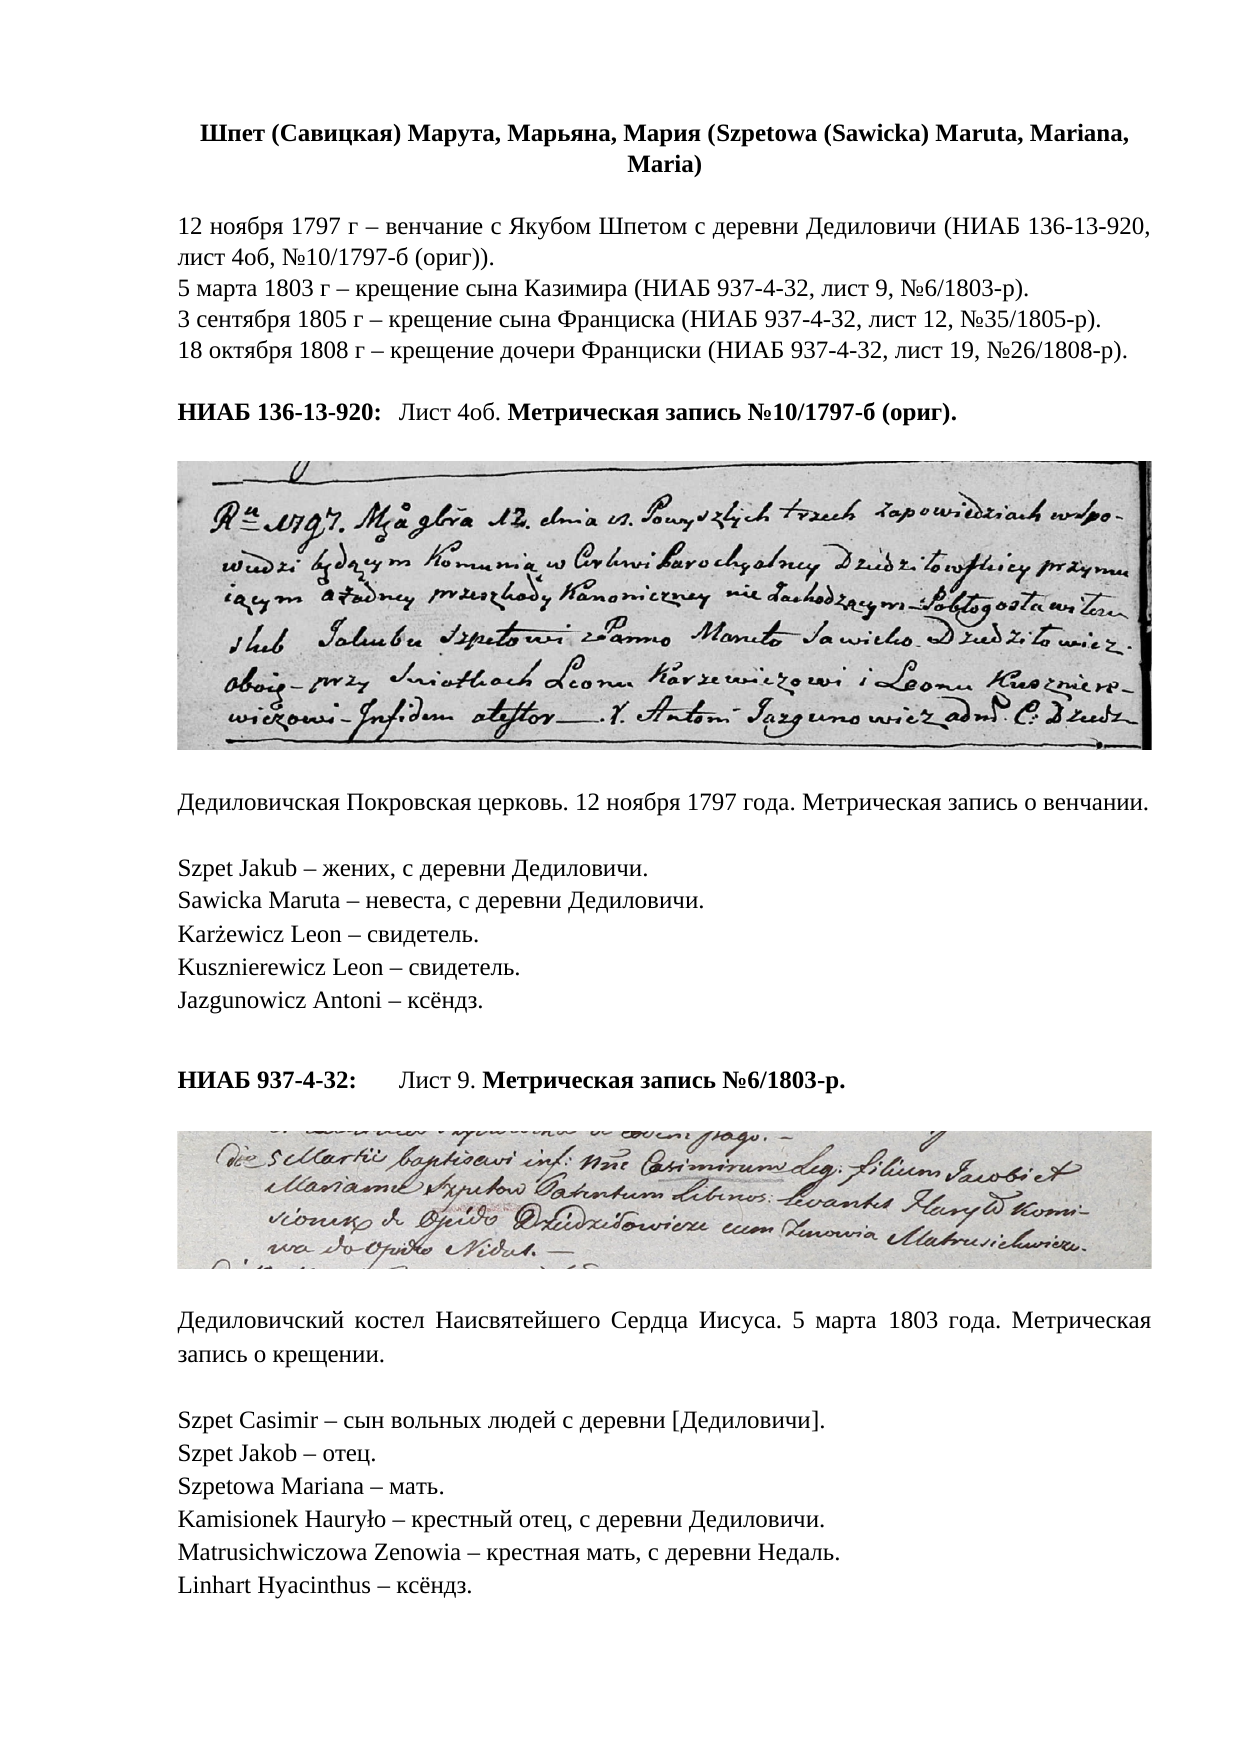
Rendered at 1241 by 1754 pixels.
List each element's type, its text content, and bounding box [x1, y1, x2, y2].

text Szpetowa Mariana – мать. [177, 1471, 1152, 1499]
text Kamisionek Hauryło – крестный отец, с деревни Дедиловичи. [177, 1504, 1152, 1532]
picture [177, 461, 1152, 750]
text Sawicka Maruta – невеста, с деревни Дедиловичи. [177, 886, 1152, 914]
text НИАБ 136-13-920: Лист 4об. Метрическая запись №10/1797-б (ориг). [177, 397, 1152, 426]
text Szpet Jakub – жених, с деревни Дедиловичи. [177, 853, 1152, 881]
text Kusznierewicz Leon – свидетель. [177, 952, 1152, 980]
text Дедиловичский костел Наисвятейшего Сердца Иисуса. 5 марта 1803 года. Метрическая запись о крещении. [177, 1306, 1152, 1367]
text 5 марта 1803 г – крещение сына Казимира (НИАБ 937-4-32, лист 9, №6/1803-р). [177, 273, 1152, 302]
text Шпет (Савицкая) Марута, Марьяна, Мария (Szpetowa (Sawicka) Maruta, Mariana, Maria) [177, 118, 1152, 178]
text Szpet Casimir – сын вольных людей с деревни [Дедиловичи]. [177, 1405, 1152, 1433]
text Дедиловичская Покровская церковь. 12 ноября 1797 года. Метрическая запись о венчании. [177, 787, 1152, 815]
picture [177, 1131, 1152, 1269]
text 18 октября 1808 г – крещение дочери Франциски (НИАБ 937-4-32, лист 19, №26/1808-р). [177, 335, 1152, 364]
text 12 ноября 1797 г – венчание с Якубом Шпетом с деревни Дедиловичи (НИАБ 136-13-920, лист 4об, №10/1797-б (ориг)). [177, 211, 1152, 271]
text Matrusichwiczowa Zenowia – крестная мать, с деревни Недаль. [177, 1537, 1152, 1566]
text НИАБ 937-4-32: Лист 9. Метрическая запись №6/1803-р. [177, 1065, 1152, 1094]
text Szpet Jakob – отец. [177, 1438, 1152, 1466]
text Linhart Hyacinthus – ксёндз. [177, 1570, 1152, 1598]
text Jazgunowicz Antoni – ксёндз. [177, 985, 1152, 1013]
text Karżewicz Leon – свидетель. [177, 919, 1152, 947]
text 3 сентября 1805 г – крещение сына Франциска (НИАБ 937-4-32, лист 12, №35/1805-р). [177, 304, 1152, 333]
